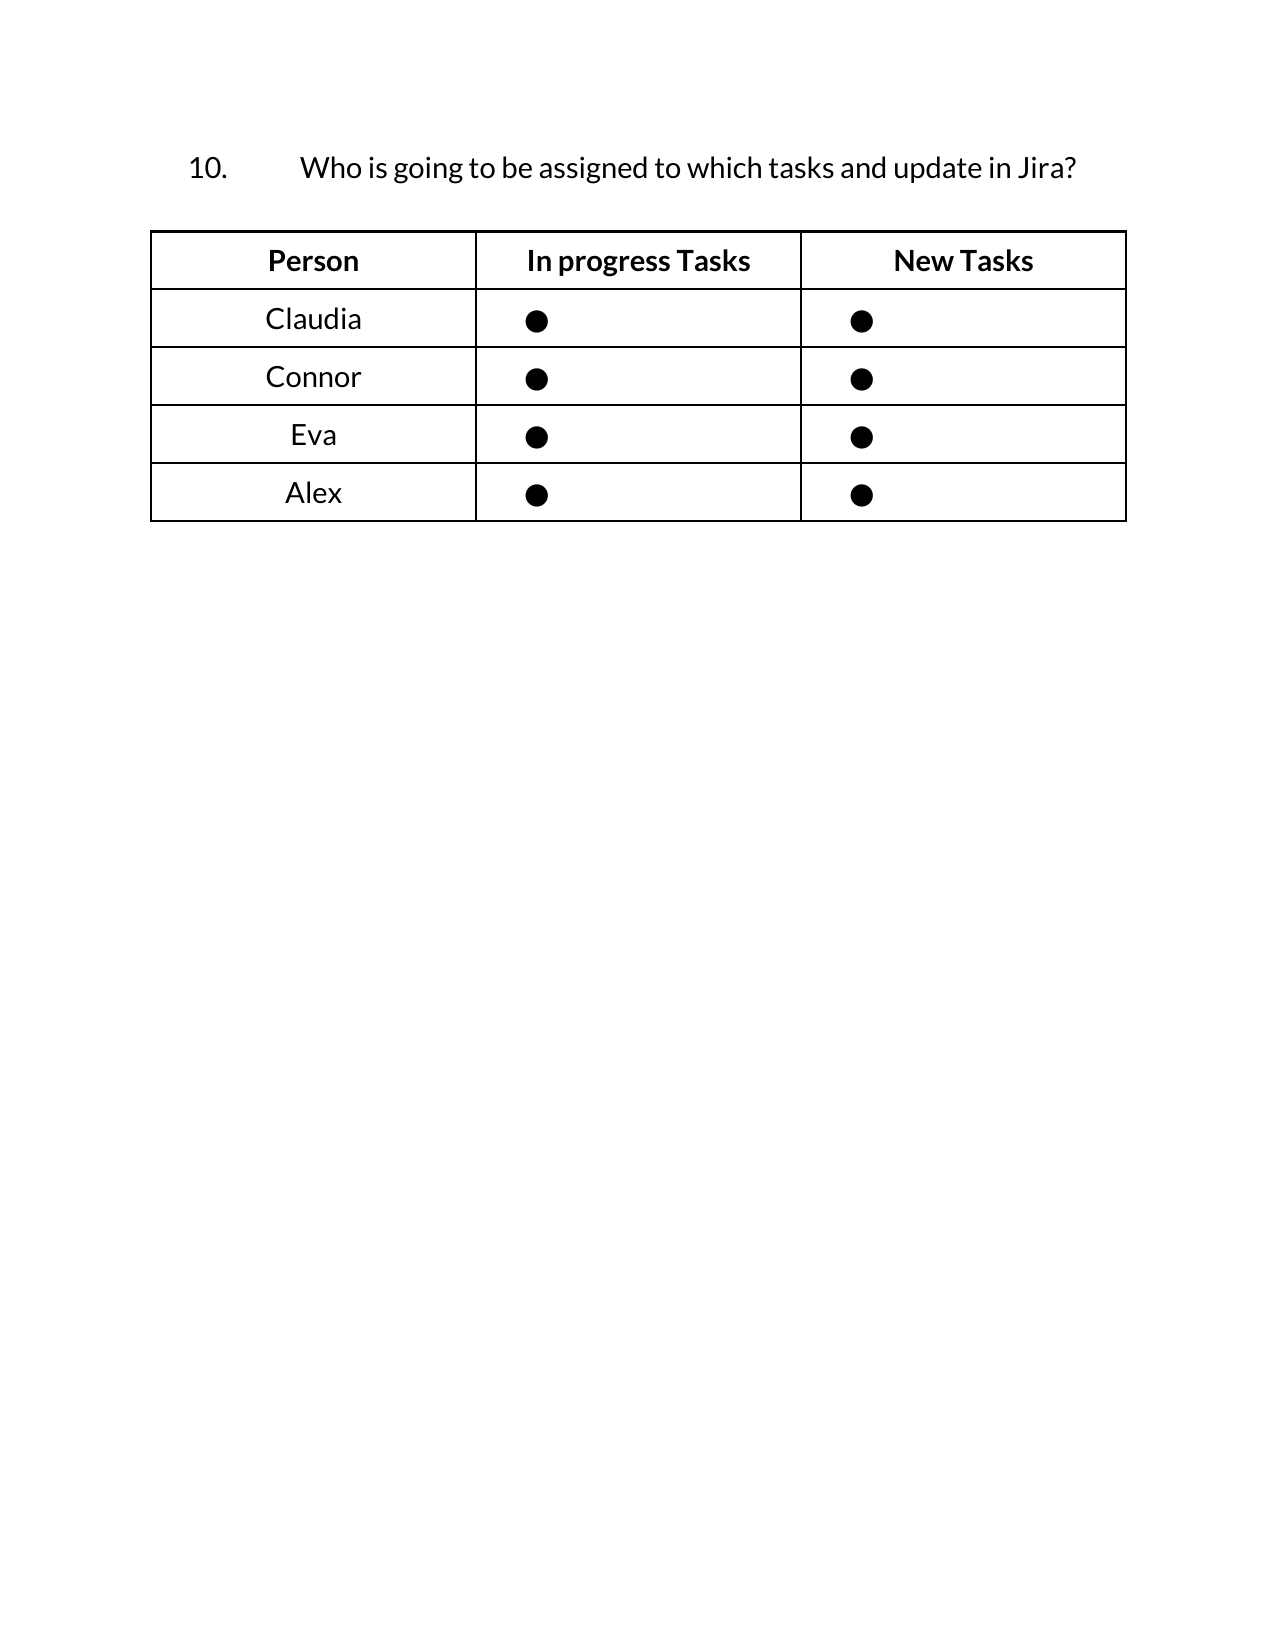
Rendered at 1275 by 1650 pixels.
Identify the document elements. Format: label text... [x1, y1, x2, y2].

table_cell [802, 290, 1125, 346]
table_cell Eva [152, 406, 475, 462]
table_cell [477, 290, 800, 346]
table_header In progress Tasks [477, 233, 800, 288]
table_header New Tasks [802, 233, 1125, 288]
table_cell [477, 406, 800, 462]
table_header Person [152, 233, 475, 288]
table_cell [802, 464, 1125, 520]
table_cell Connor [152, 348, 475, 404]
table_cell Claudia [152, 290, 475, 346]
table_cell [477, 348, 800, 404]
list Who is going to be assigned to which tasks and update in Jira? [187, 150, 1125, 185]
table_cell [477, 464, 800, 520]
table_cell Alex [152, 464, 475, 520]
table_cell [802, 348, 1125, 404]
table_cell [802, 406, 1125, 462]
